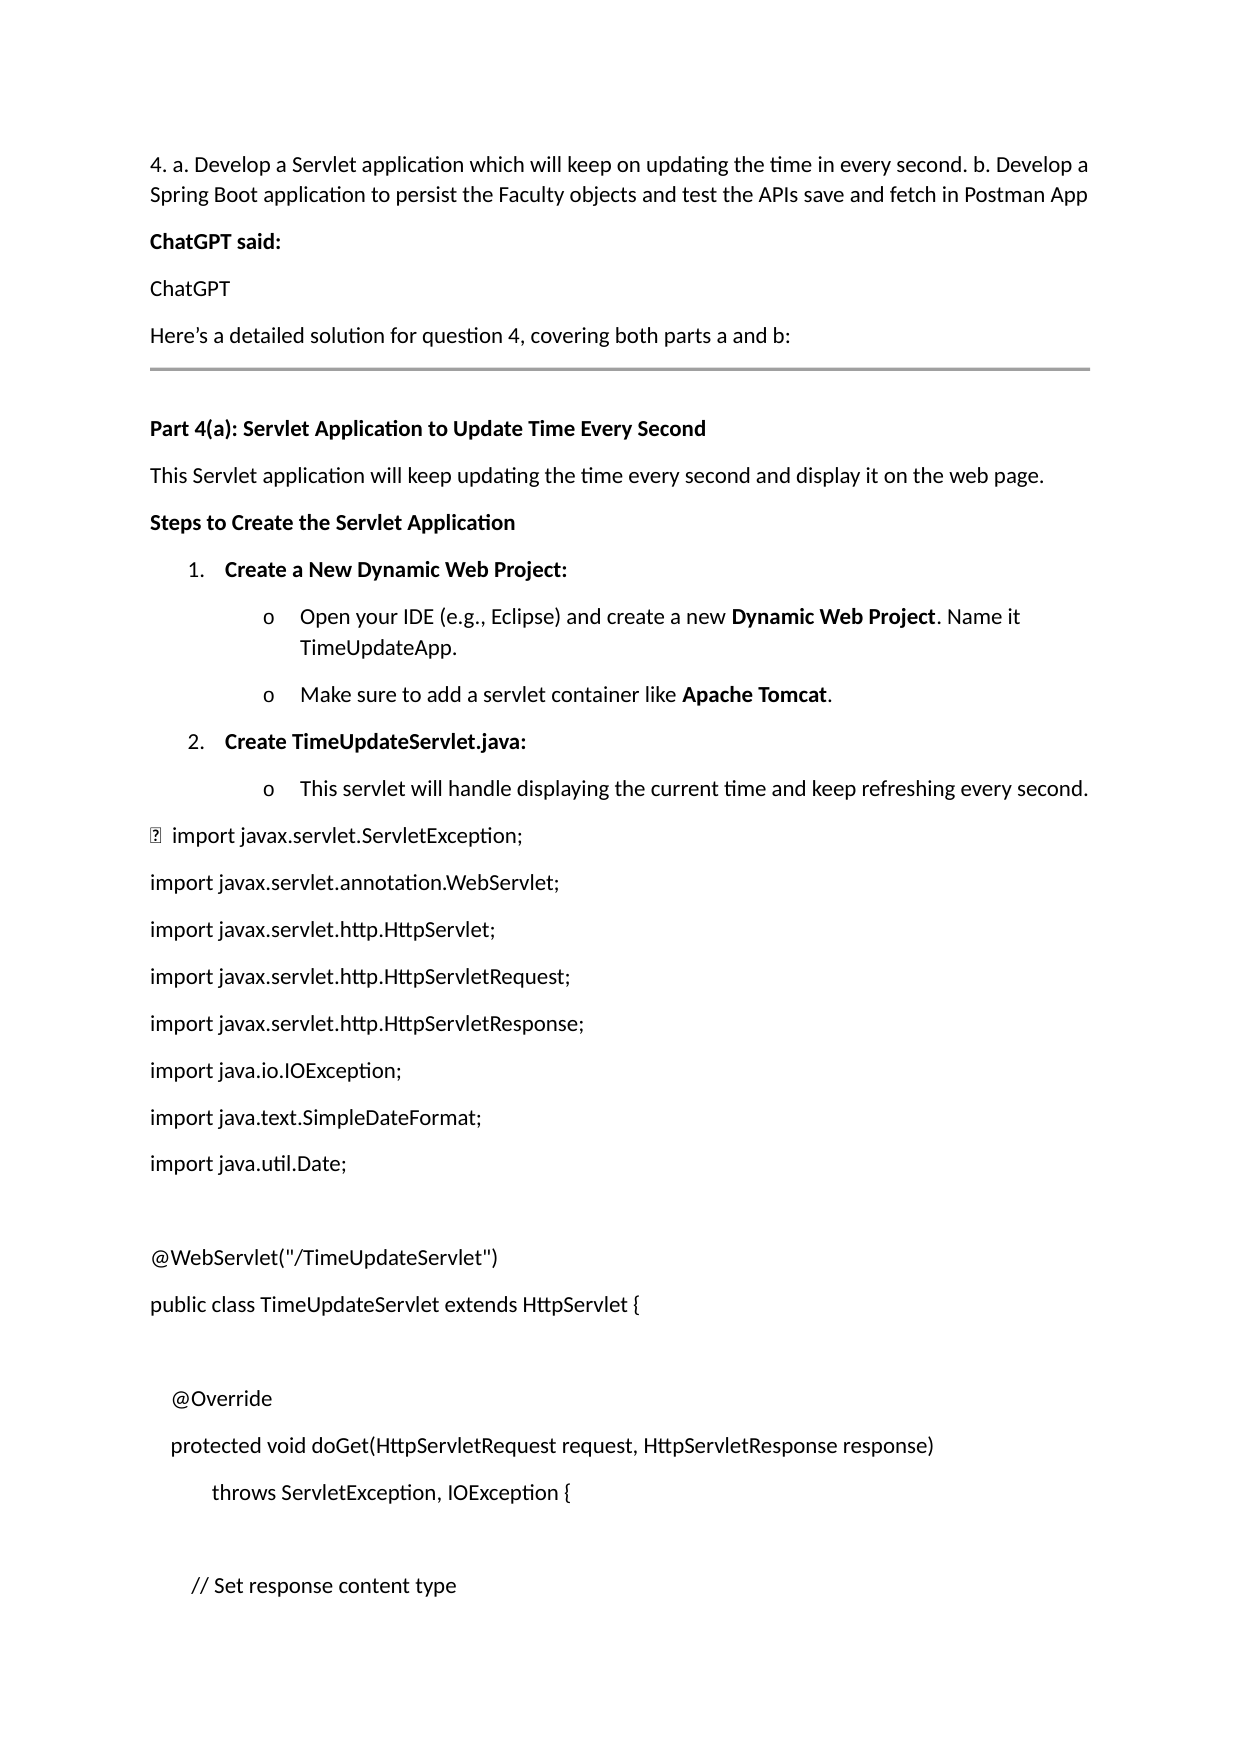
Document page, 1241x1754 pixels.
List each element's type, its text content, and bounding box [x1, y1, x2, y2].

text @WebServlet("/TimeUpdateServlet") [150, 1243, 1090, 1271]
list Make sure to add a servlet container like Apache Tomcat. [262, 680, 1090, 708]
text import javax.servlet.http.HttpServlet; [150, 915, 1090, 943]
text import javax.servlet.http.HttpServletResponse; [150, 1009, 1090, 1037]
list This servlet will handle displaying the current time and keep refreshing every second. [262, 774, 1090, 802]
text import java.text.SimpleDateFormat; [150, 1103, 1090, 1131]
text public class TimeUpdateServlet extends HttpServlet { [150, 1290, 1090, 1318]
text import javax.servlet.http.HttpServletRequest; [150, 962, 1090, 990]
text Here’s a detailed solution for question 4, covering both parts a and b: [150, 321, 1090, 349]
list Create a New Dynamic Web Project: [187, 555, 1090, 583]
text 4. a. Develop a Servlet application which will keep on updating the time in every second. b. Develop a Spring Boot application to persist the Faculty objects and test the APIs save and fetch in Postman App [150, 150, 1090, 208]
text Part 4(a): Servlet Application to Update Time Every Second [150, 414, 1090, 443]
list Create TimeUpdateServlet.java: [187, 727, 1090, 755]
text import java.io.IOException; [150, 1056, 1090, 1084]
list Open your IDE (e.g., Eclipse) and create a new Dynamic Web Project. Name it TimeUpdateApp. [262, 602, 1090, 661]
text  import javax.servlet.ServletException; [150, 821, 1090, 849]
text Steps to Create the Servlet Application [150, 508, 1090, 536]
text This Servlet application will keep updating the time every second and display it on the web page. [150, 461, 1090, 489]
text import java.util.Date; [150, 1149, 1090, 1177]
text ChatGPT said: [150, 227, 1090, 255]
text @Override [150, 1384, 1090, 1412]
text protected void doGet(HttpServletRequest request, HttpServletResponse response) [150, 1431, 1090, 1459]
text // Set response content type [150, 1571, 1090, 1599]
text import javax.servlet.annotation.WebServlet; [150, 868, 1090, 896]
text throws ServletException, IOException { [150, 1478, 1090, 1506]
text ChatGPT [150, 274, 1090, 302]
